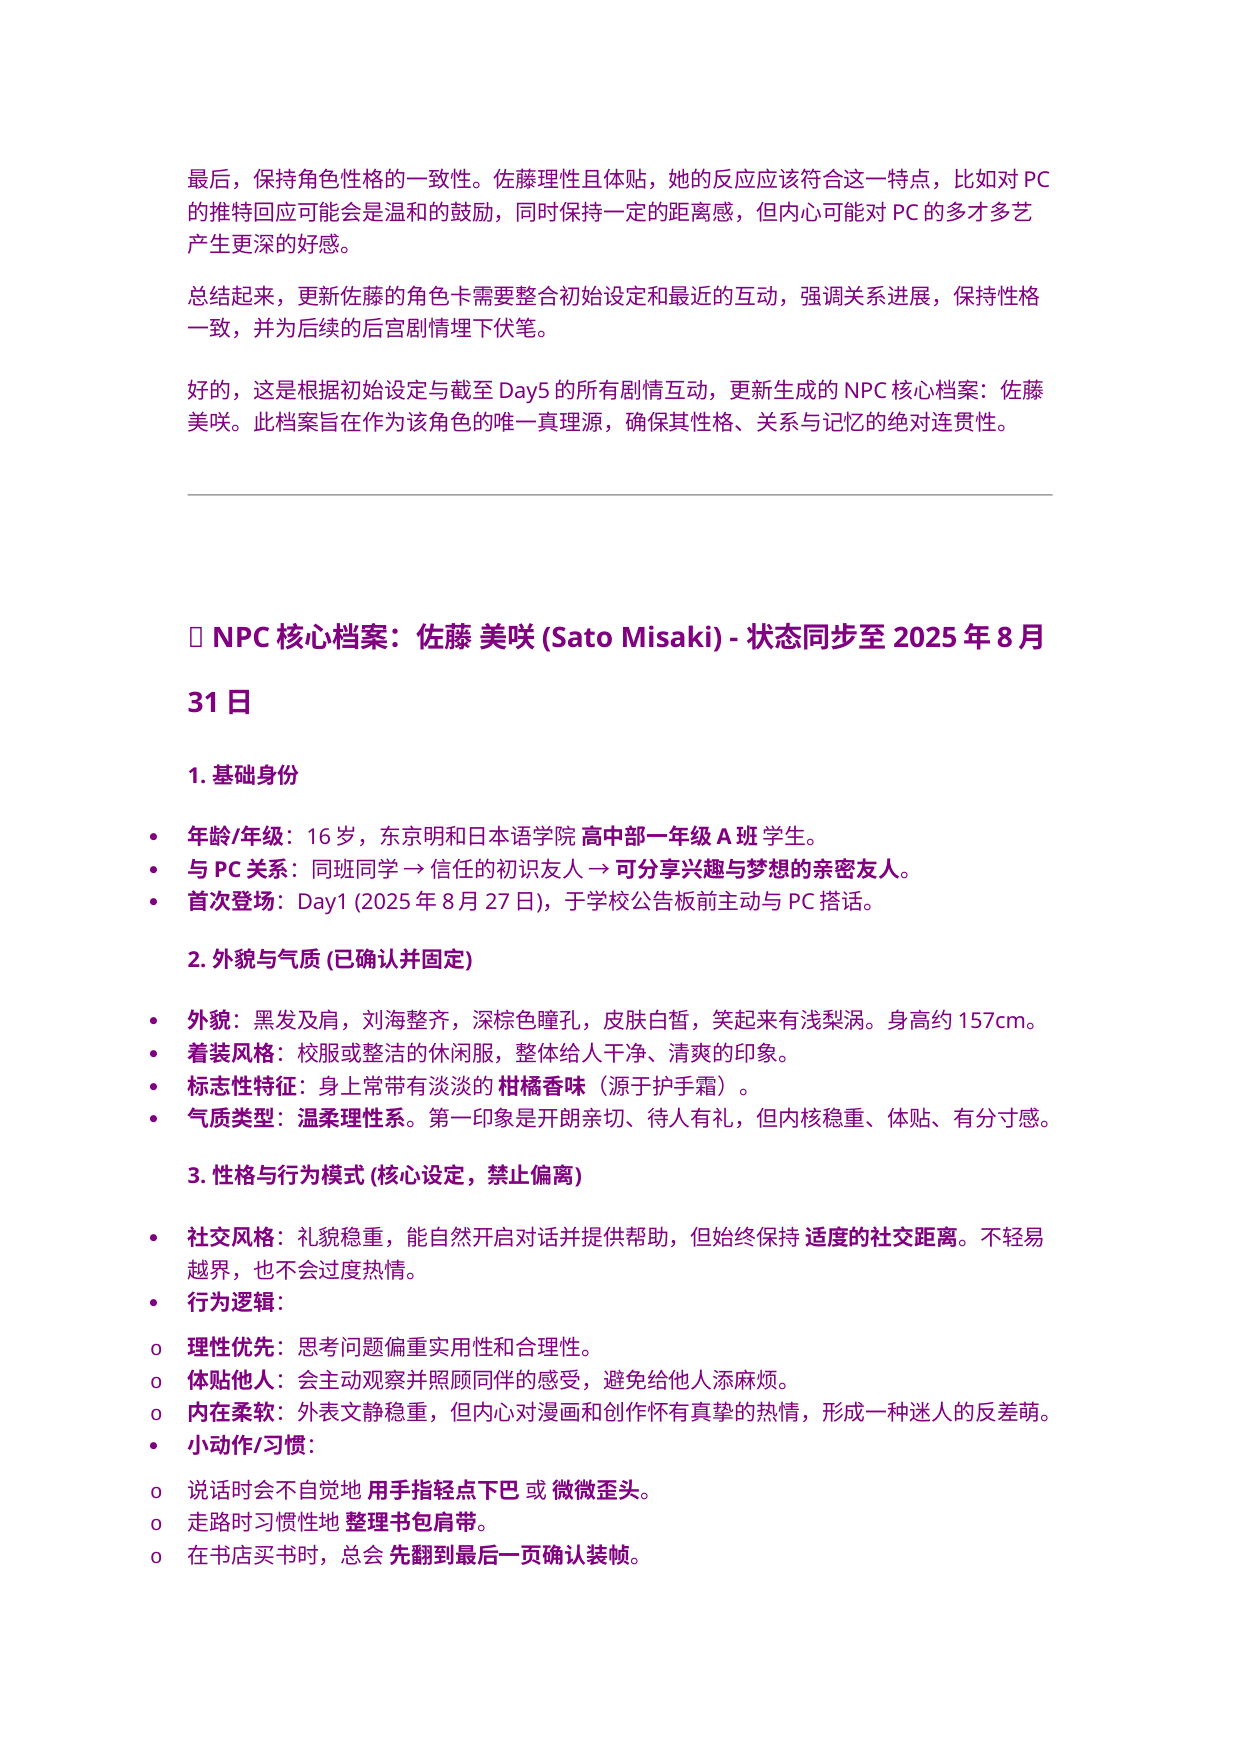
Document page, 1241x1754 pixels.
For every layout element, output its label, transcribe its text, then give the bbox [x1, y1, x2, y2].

text 最后，保持角色性格的一致性。佐藤理性且体贴，她的反应应该符合这一特点，比如对PC的推特回应可能会是温和的鼓励，同时保持一定的距离感，但内心可能对PC的多才多艺产生更深的好感。 [187, 162, 1053, 259]
list 与PC关系：同班同学 → 信任的初识友人 → 可分享兴趣与梦想的亲密友人。 [150, 852, 1053, 884]
text 好的，这是根据初始设定与截至Day5的所有剧情互动，更新生成的NPC核心档案：佐藤美咲。此档案旨在作为该角色的唯一真理源，确保其性格、关系与记忆的绝对连贯性。 [187, 372, 1053, 437]
text 总结起来，更新佐藤的角色卡需要整合初始设定和最近的互动，强调关系进展，保持性格一致，并为后续的后宫剧情埋下伏笔。 [187, 278, 1053, 343]
list 小动作/习惯： [150, 1427, 1053, 1460]
text 3. 性格与行为模式 (核心设定，禁止偏离) [187, 1158, 1053, 1191]
list 走路时习惯性地 整理书包肩带。 [150, 1505, 1053, 1537]
list 在书店买书时，总会 先翻到最后一页确认装帧。 [150, 1537, 1053, 1570]
list 理性优先：思考问题偏重实用性和合理性。 [150, 1330, 1053, 1362]
list 行为逻辑： [150, 1285, 1053, 1317]
list 标志性特征：身上常带有淡淡的 柑橘香味（源于护手霜）。 [150, 1068, 1053, 1101]
list 社交风格：礼貌稳重，能自然开启对话并提供帮助，但始终保持 适度的社交距离。不轻易越界，也不会过度热情。 [150, 1220, 1053, 1285]
text 2. 外貌与气质 (已确认并固定) [187, 942, 1053, 974]
list 气质类型：温柔理性系。第一印象是开朗亲切、待人有礼，但内核稳重、体贴、有分寸感。 [150, 1101, 1053, 1133]
list 着装风格：校服或整洁的休闲服，整体给人干净、清爽的印象。 [150, 1036, 1053, 1068]
list 体贴他人：会主动观察并照顾同伴的感受，避免给他人添麻烦。 [150, 1362, 1053, 1395]
list 外貌：黑发及肩，刘海整齐，深棕色瞳孔，皮肤白皙，笑起来有浅梨涡。身高约157cm。 [150, 1003, 1053, 1036]
list 说话时会不自觉地 用手指轻点下巴 或 微微歪头。 [150, 1472, 1053, 1505]
text 🎎 NPC核心档案：佐藤 美咲 (Sato Misaki) - 状态同步至 2025年8月31日 [187, 602, 1053, 732]
list 首次登场：Day1 (2025年8月27日)，于学校公告板前主动与PC搭话。 [150, 884, 1053, 917]
list 年龄/年级：16岁，东京明和日本语学院 高中部一年级A班 学生。 [150, 819, 1053, 852]
list 内在柔软：外表文静稳重，但内心对漫画和创作怀有真挚的热情，形成一种迷人的反差萌。 [150, 1395, 1053, 1427]
text 1. 基础身份 [187, 757, 1053, 790]
